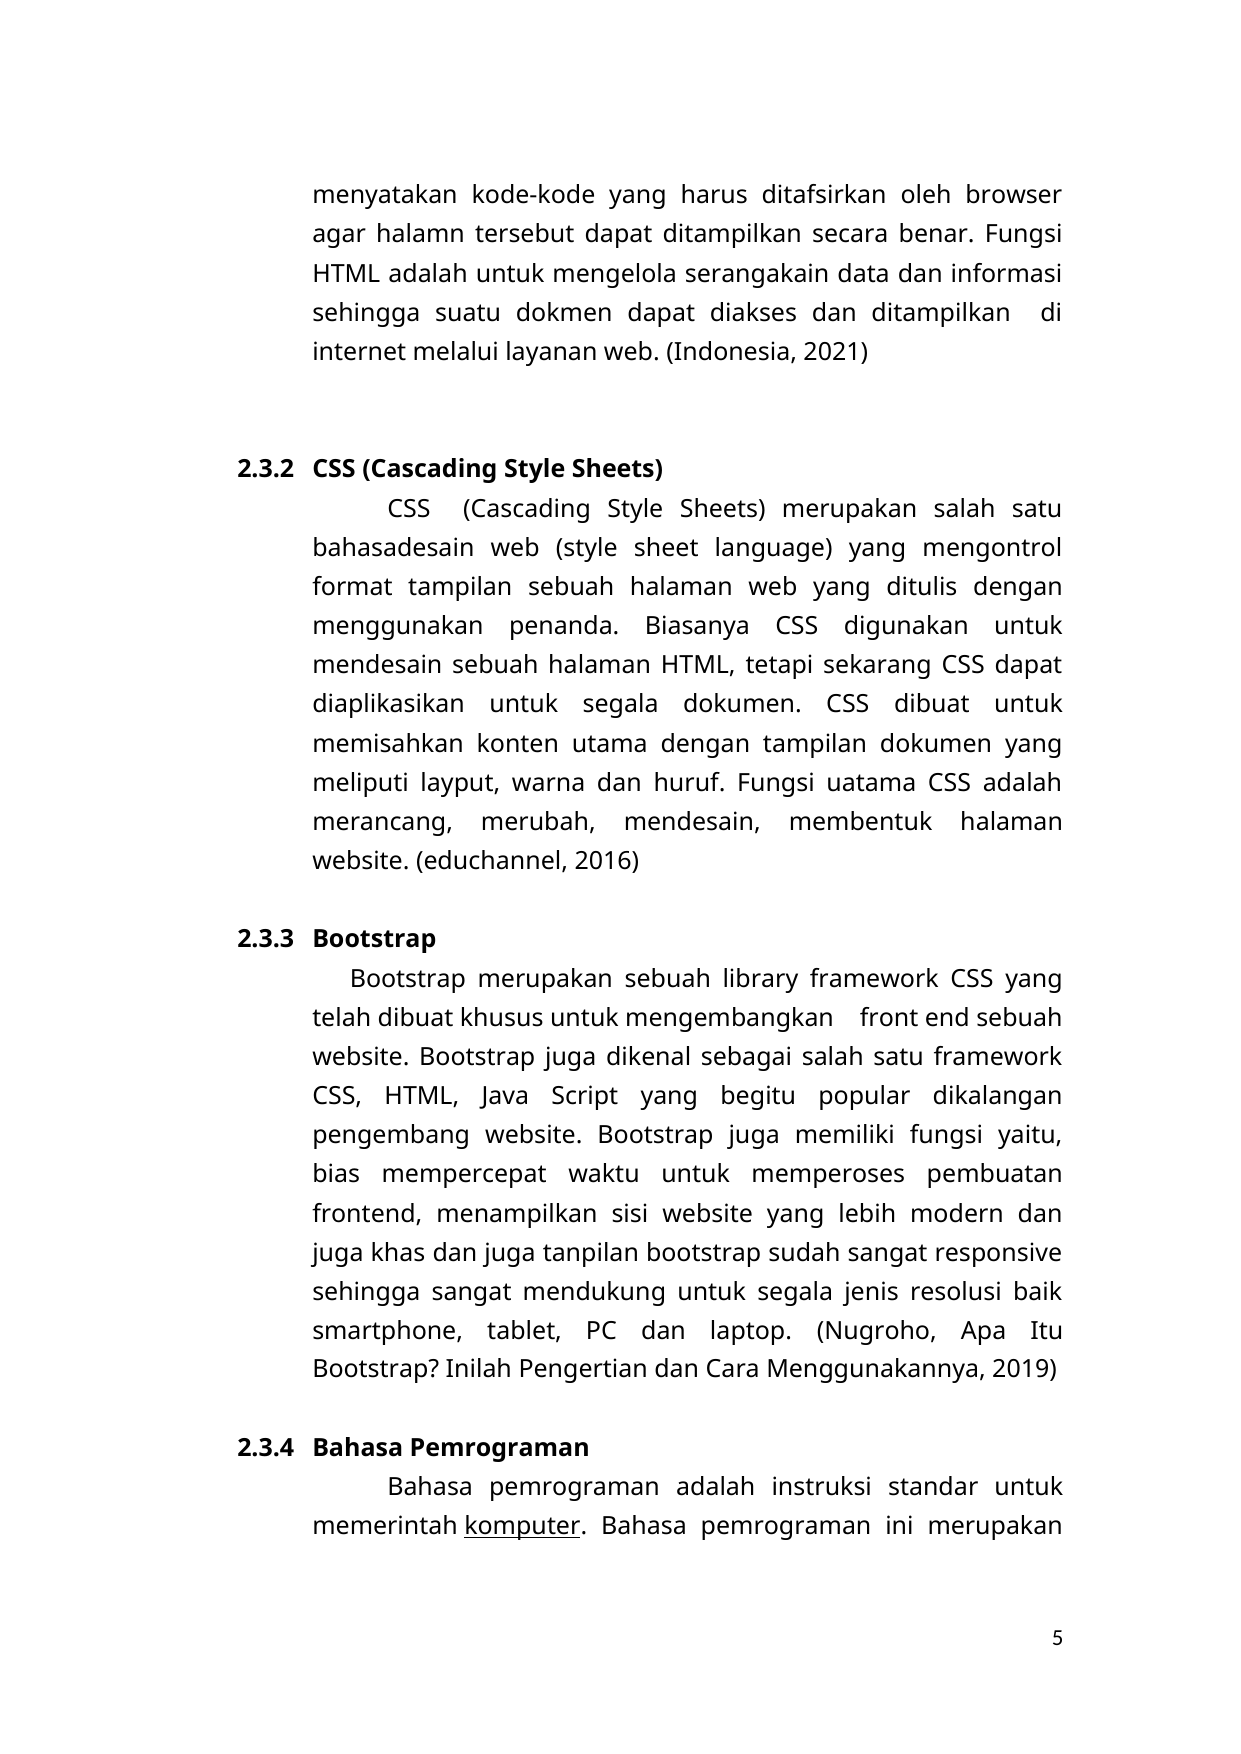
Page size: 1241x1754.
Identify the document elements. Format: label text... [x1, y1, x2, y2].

list CSS (Cascading Style Sheets) [237, 451, 1063, 485]
list Bootstrap [237, 921, 1063, 955]
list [312, 177, 1063, 368]
list Bahasa Pemrograman [237, 1429, 1063, 1463]
list CSS (Cascading Style Sheets) merupakan salah satu bahasadesain web (style sheet language) yang mengontrol format tampilan sebuah halaman web yang ditulis dengan menggunakan penanda. Biasanya CSS digunakan untuk mendesain sebuah halaman HTML, tetapi sekarang CSS dapat diaplikasikan untuk segala dokumen. CSS dibuat untuk memisahkan konten utama dengan tampilan dokumen yang meliputi layput, warna dan huruf. Fungsi uatama CSS adalah merancang, merubah, mendesain, membentuk halaman website. [312, 490, 1063, 877]
list Bootstrap merupakan sebuah library framework CSS yang telah dibuat khusus untuk mengembangkan front end sebuah website. Bootstrap juga dikenal sebagai salah satu framework CSS, HTML, Java Script yang begitu popular dikalangan pengembang website. Bootstrap juga memiliki fungsi yaitu, bias mempercepat waktu untuk memperoses pembuatan frontend, menampilkan sisi website yang lebih modern dan juga khas dan juga tanpilan bootstrap sudah sangat responsive sehingga sangat mendukung untuk segala jenis resolusi baik smartphone, tablet, PC dan laptop. [312, 960, 1063, 1385]
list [312, 1468, 1063, 1508]
